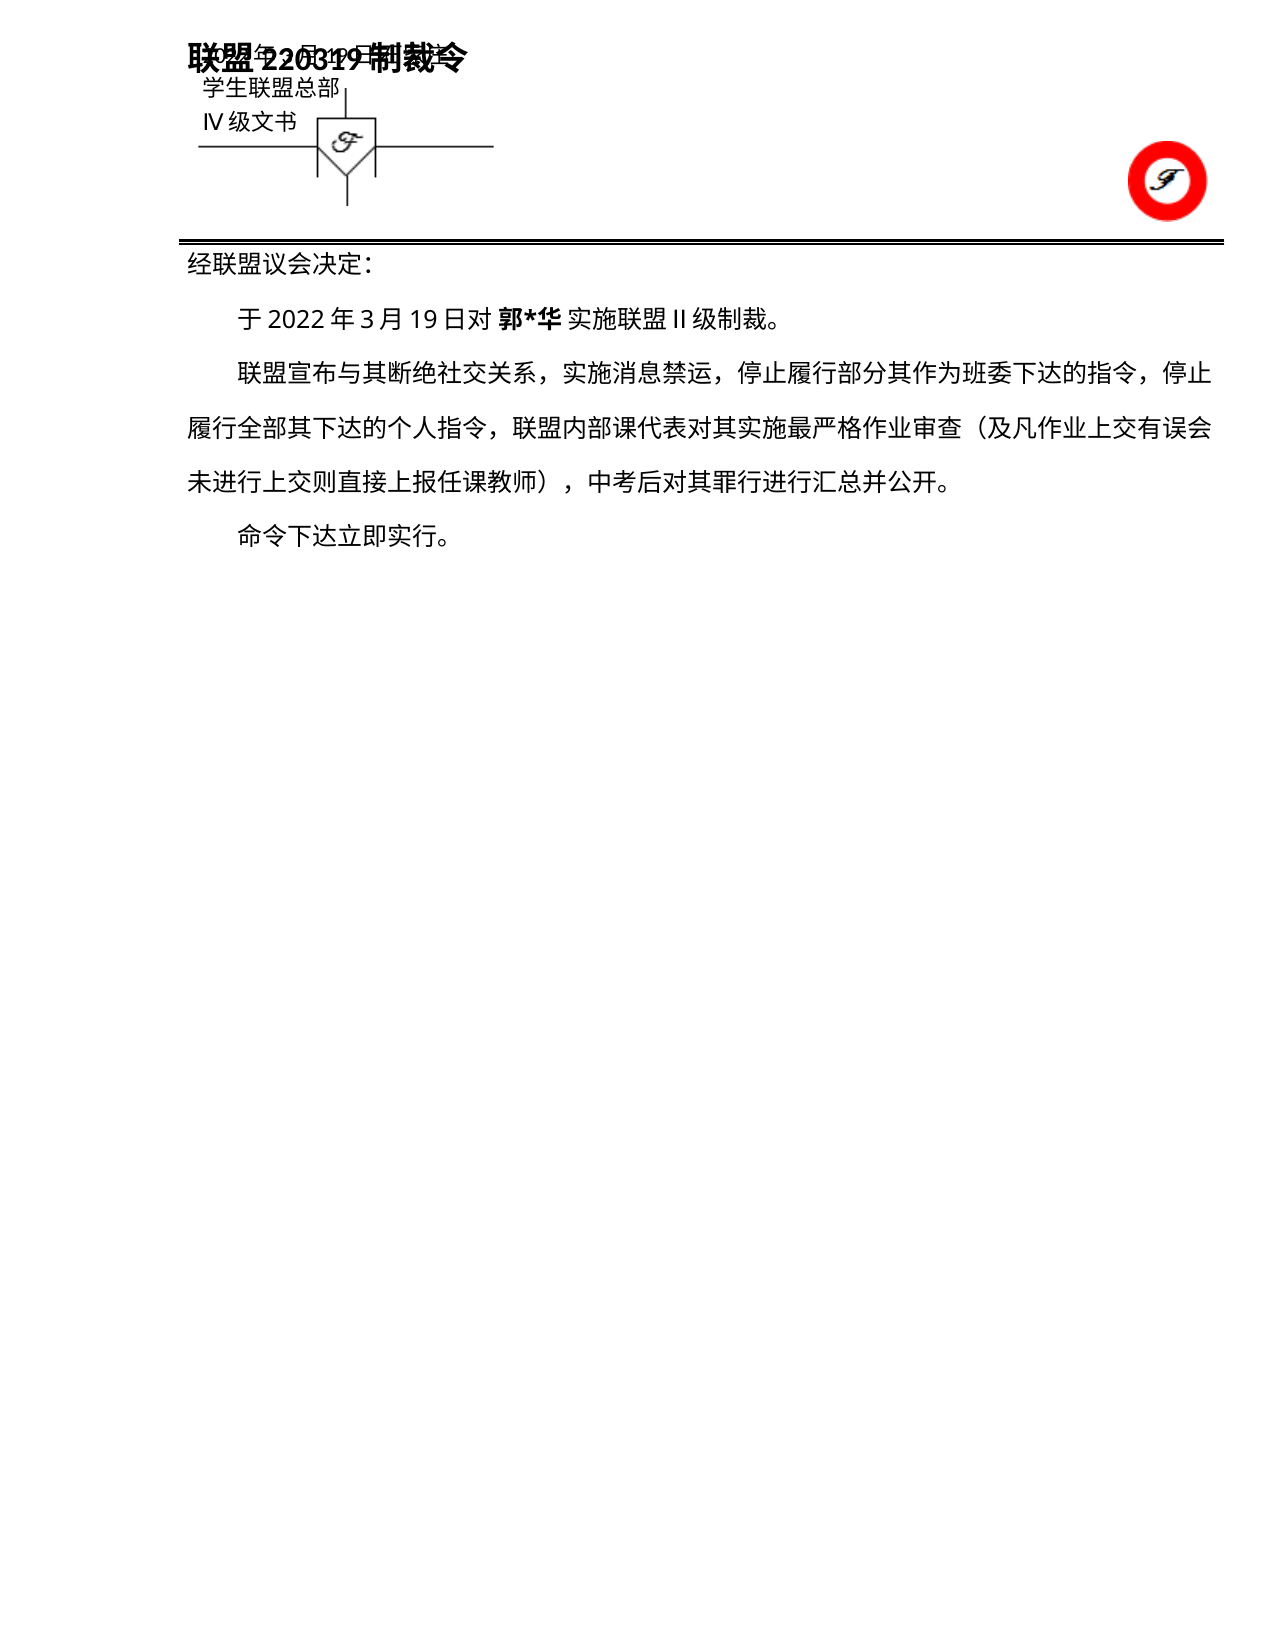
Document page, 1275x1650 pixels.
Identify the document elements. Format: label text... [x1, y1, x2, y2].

list 于2022年3月19日对 郭*华 实施联盟Ⅱ级制裁。 [187, 299, 1216, 336]
picture [257, 88, 262, 96]
list 命令下达立即实行。 [187, 517, 1216, 553]
list 经联盟议会决定： [187, 245, 1216, 281]
picture [1128, 141, 1208, 222]
list 联盟宣布与其断绝社交关系，实施消息禁运，停止履行部分其作为班委下达的指令，停止履行全部其下达的个人指令，联盟内部课代表对其实施最严格作业审查（及凡作业上交有误会未进行上交则直接上报任课教师），中考后对其罪行进行汇总并公开。 [187, 354, 1216, 499]
picture [198, 88, 494, 206]
